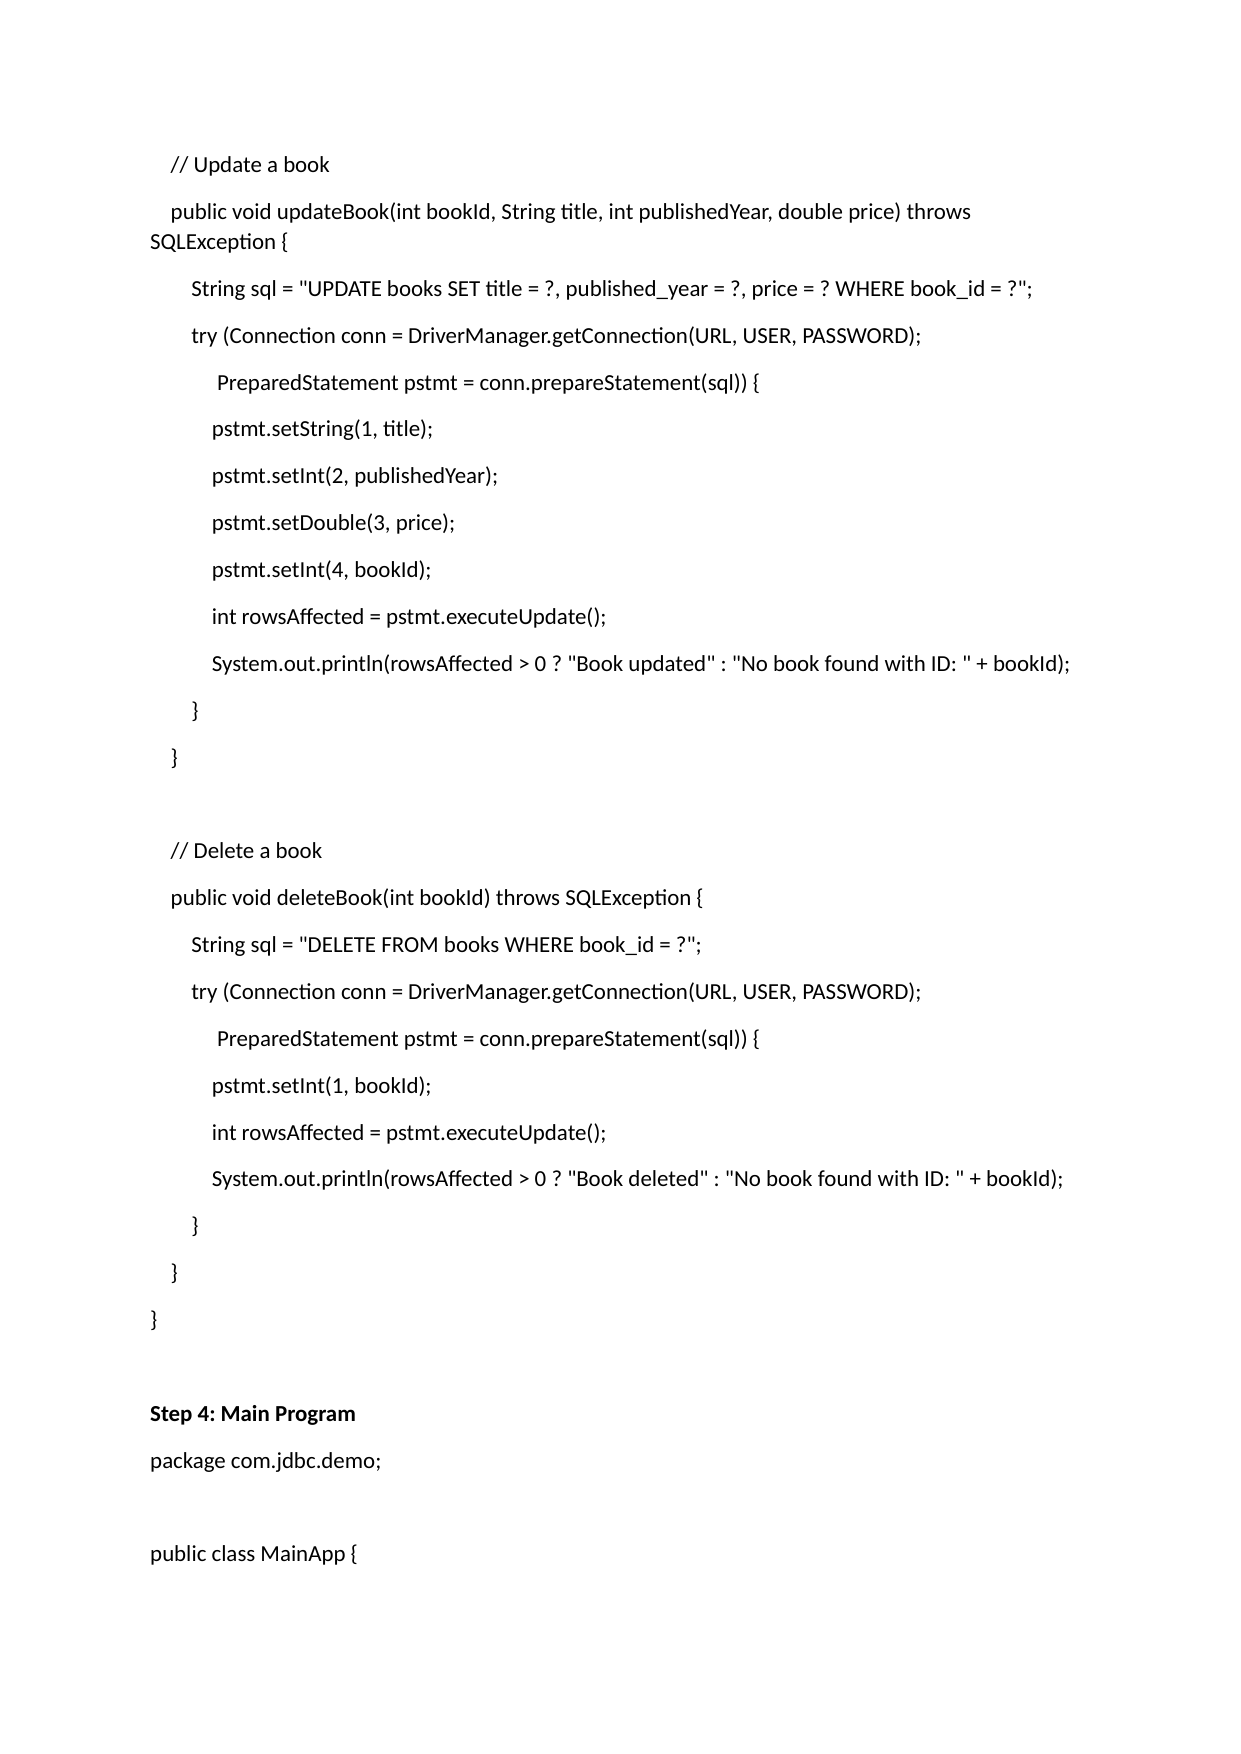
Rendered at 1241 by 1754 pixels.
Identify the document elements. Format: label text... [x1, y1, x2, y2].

text PreparedStatement pstmt = conn.prepareStatement(sql)) { [150, 1024, 1090, 1052]
text } [150, 696, 1090, 724]
text // Update a book [150, 150, 1090, 178]
text int rowsAffected = pstmt.executeUpdate(); [150, 602, 1090, 630]
text } [150, 1305, 1090, 1333]
text try (Connection conn = DriverManager.getConnection(URL, USER, PASSWORD); [150, 321, 1090, 349]
text pstmt.setInt(4, bookId); [150, 555, 1090, 583]
text int rowsAffected = pstmt.executeUpdate(); [150, 1118, 1090, 1146]
text pstmt.setDouble(3, price); [150, 508, 1090, 536]
text public void deleteBook(int bookId) throws SQLException { [150, 883, 1090, 911]
text System.out.println(rowsAffected > 0 ? "Book updated" : "No book found with ID: " + bookId); [150, 649, 1090, 677]
text String sql = "DELETE FROM books WHERE book_id = ?"; [150, 930, 1090, 958]
text pstmt.setInt(2, publishedYear); [150, 461, 1090, 489]
text public class MainApp { [150, 1539, 1090, 1568]
text PreparedStatement pstmt = conn.prepareStatement(sql)) { [150, 368, 1090, 396]
text // Delete a book [150, 836, 1090, 864]
text System.out.println(rowsAffected > 0 ? "Book deleted" : "No book found with ID: " + bookId); [150, 1164, 1090, 1193]
text } [150, 1211, 1090, 1239]
text } [150, 1258, 1090, 1286]
text try (Connection conn = DriverManager.getConnection(URL, USER, PASSWORD); [150, 977, 1090, 1005]
text pstmt.setString(1, title); [150, 414, 1090, 443]
text String sql = "UPDATE books SET title = ?, published_year = ?, price = ? WHERE book_id = ?"; [150, 274, 1090, 302]
text Step 4: Main Program [150, 1399, 1090, 1427]
text pstmt.setInt(1, bookId); [150, 1071, 1090, 1099]
text public void updateBook(int bookId, String title, int publishedYear, double price) throws SQLException { [150, 197, 1090, 255]
text package com.jdbc.demo; [150, 1446, 1090, 1474]
text } [150, 743, 1090, 771]
